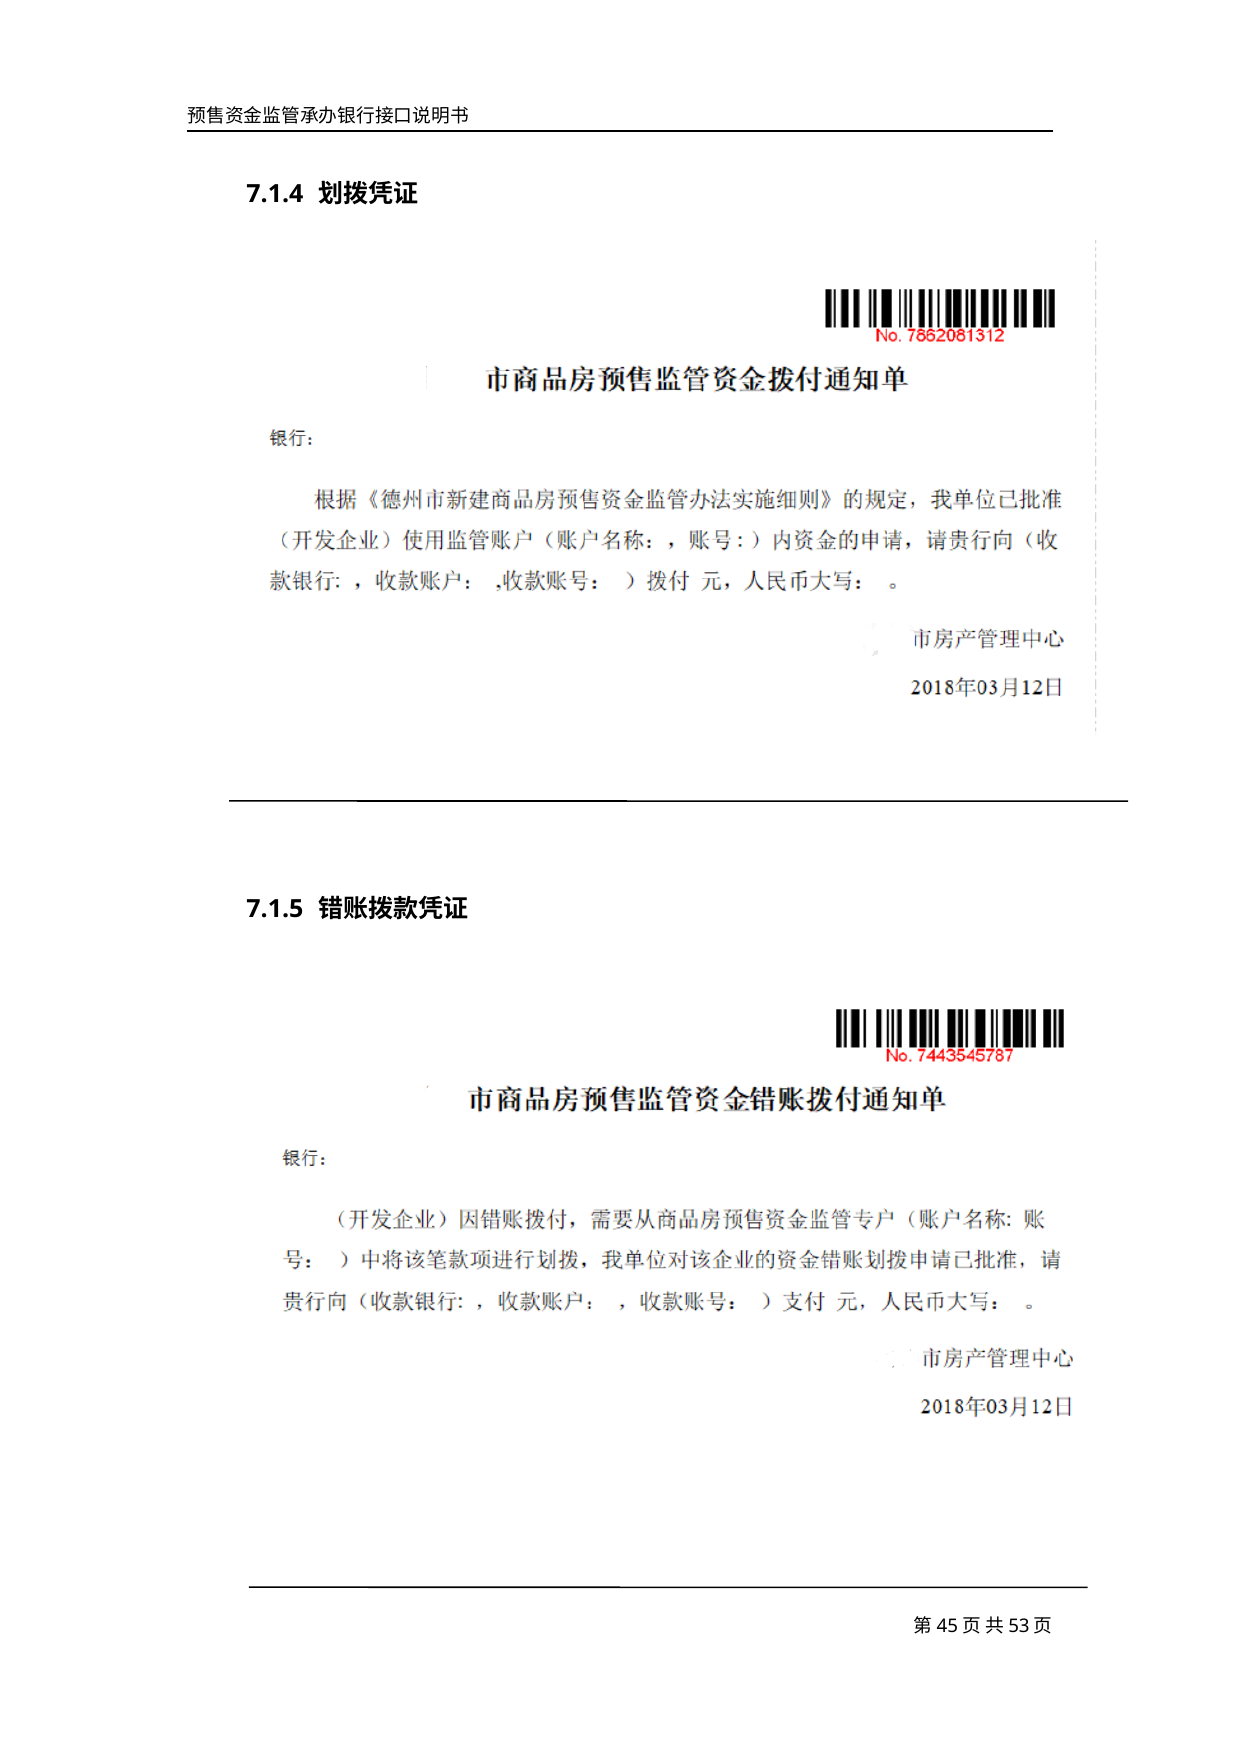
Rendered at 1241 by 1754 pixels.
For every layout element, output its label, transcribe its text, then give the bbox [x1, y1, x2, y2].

subtitle 错账拨款凭证 [246, 874, 1053, 939]
subtitle 划拨凭证 [246, 159, 1053, 224]
picture [231, 240, 1097, 735]
picture [231, 955, 1097, 1443]
